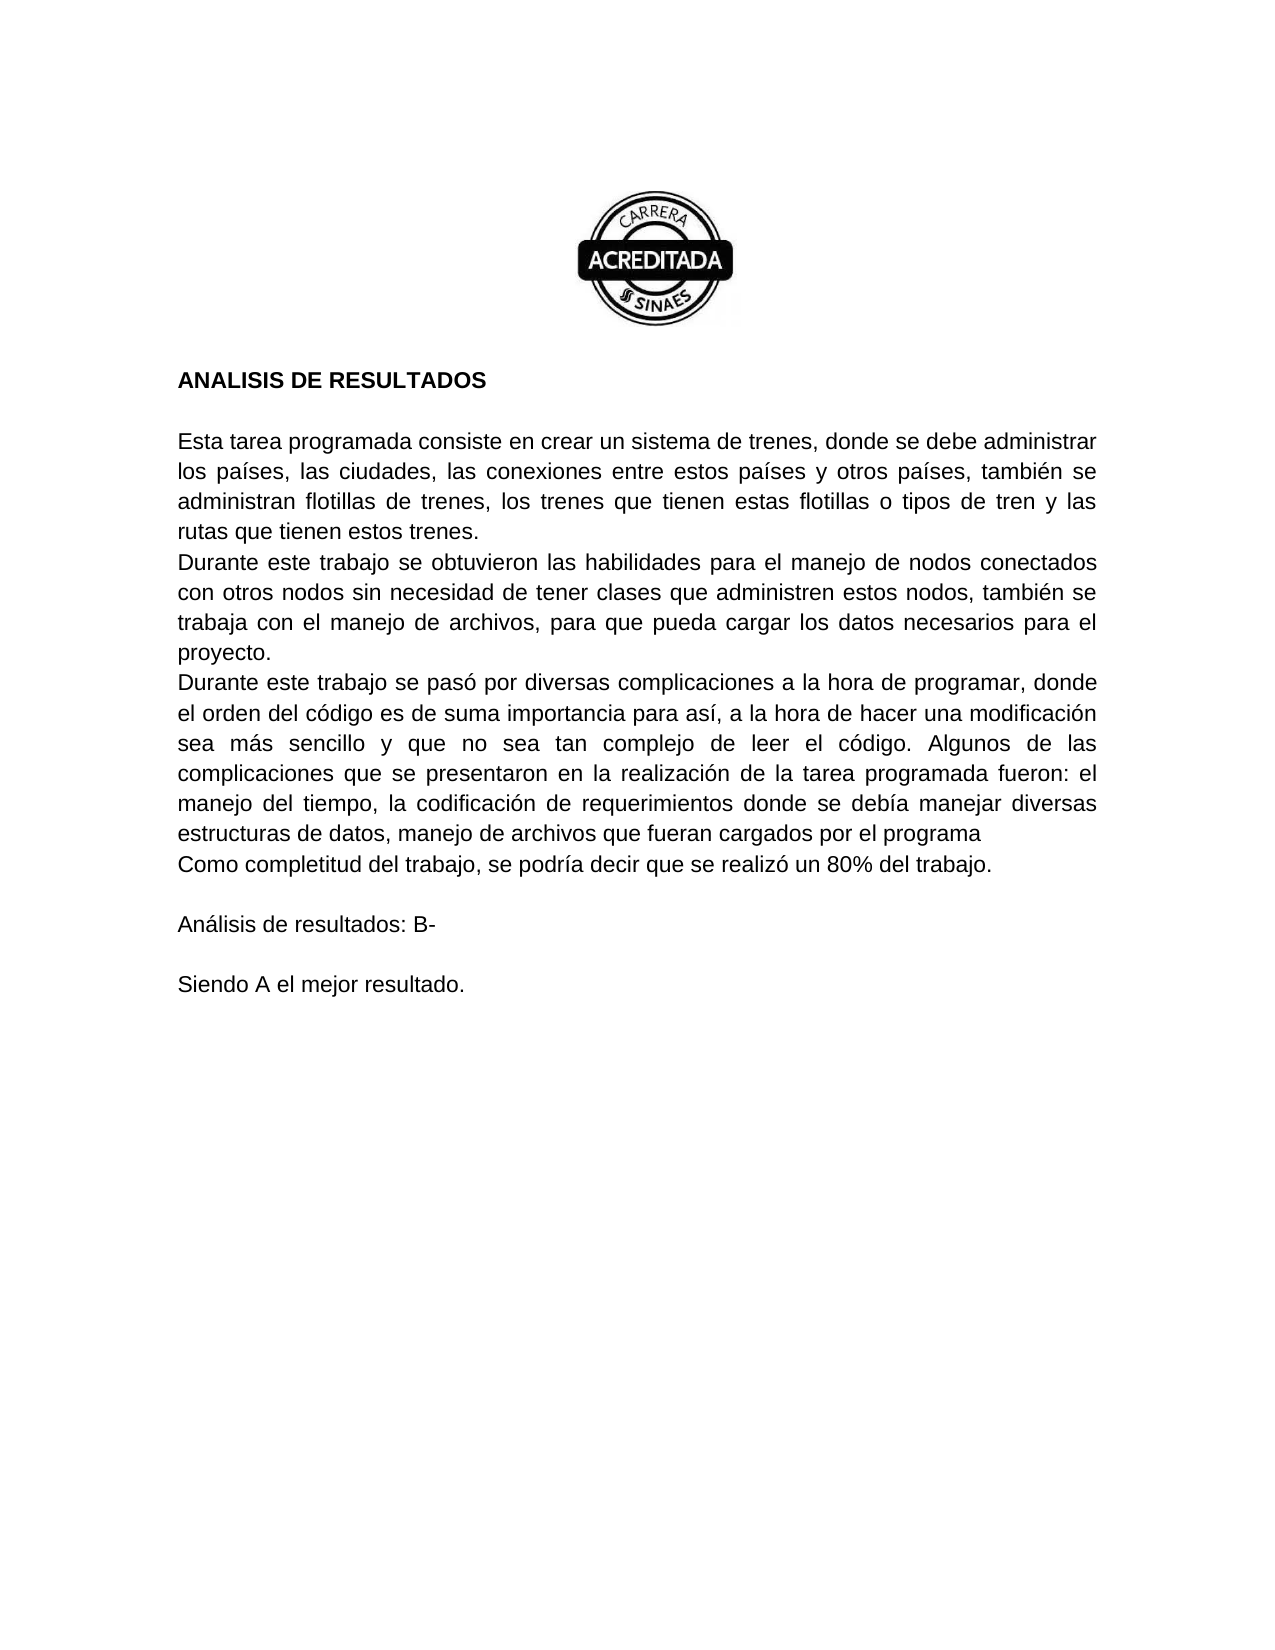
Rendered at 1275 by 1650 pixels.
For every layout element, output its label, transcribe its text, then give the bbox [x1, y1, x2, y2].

picture [574, 191, 742, 327]
text ANALISIS DE RESULTADOS [177, 367, 1098, 393]
table_header [188, 181, 1128, 337]
text Durante este trabajo se obtuvieron las habilidades para el manejo de nodos conectados con otros nodos sin necesidad de tener clases que administren estos nodos, también se trabaja con el manejo de archivos, para que pueda cargar los datos necesarios para el proyecto. [177, 548, 1098, 665]
text Como completitud del trabajo, se podría decir que se realizó un 80% del trabajo. [177, 851, 1098, 877]
text Durante este trabajo se pasó por diversas complicaciones a la hora de programar, donde el orden del código es de suma importancia para así, a la hora de hacer una modificación sea más sencillo y que no sea tan complejo de leer el código. Algunos de las complicaciones que se presentaron en la realización de la tarea programada fueron: el manejo del tiempo, la codificación de requerimientos donde se debía manejar diversas estructuras de datos, manejo de archivos que fueran cargados por el programa [177, 669, 1098, 847]
text Siendo A el mejor resultado. [177, 971, 1098, 998]
text Análisis de resultados: B- [177, 911, 1098, 937]
text Esta tarea programada consiste en crear un sistema de trenes, donde se debe administrar los países, las ciudades, las conexiones entre estos países y otros países, también se administran flotillas de trenes, los trenes que tienen estas flotillas o tipos de tren y las rutas que tienen estos trenes. [177, 428, 1098, 544]
